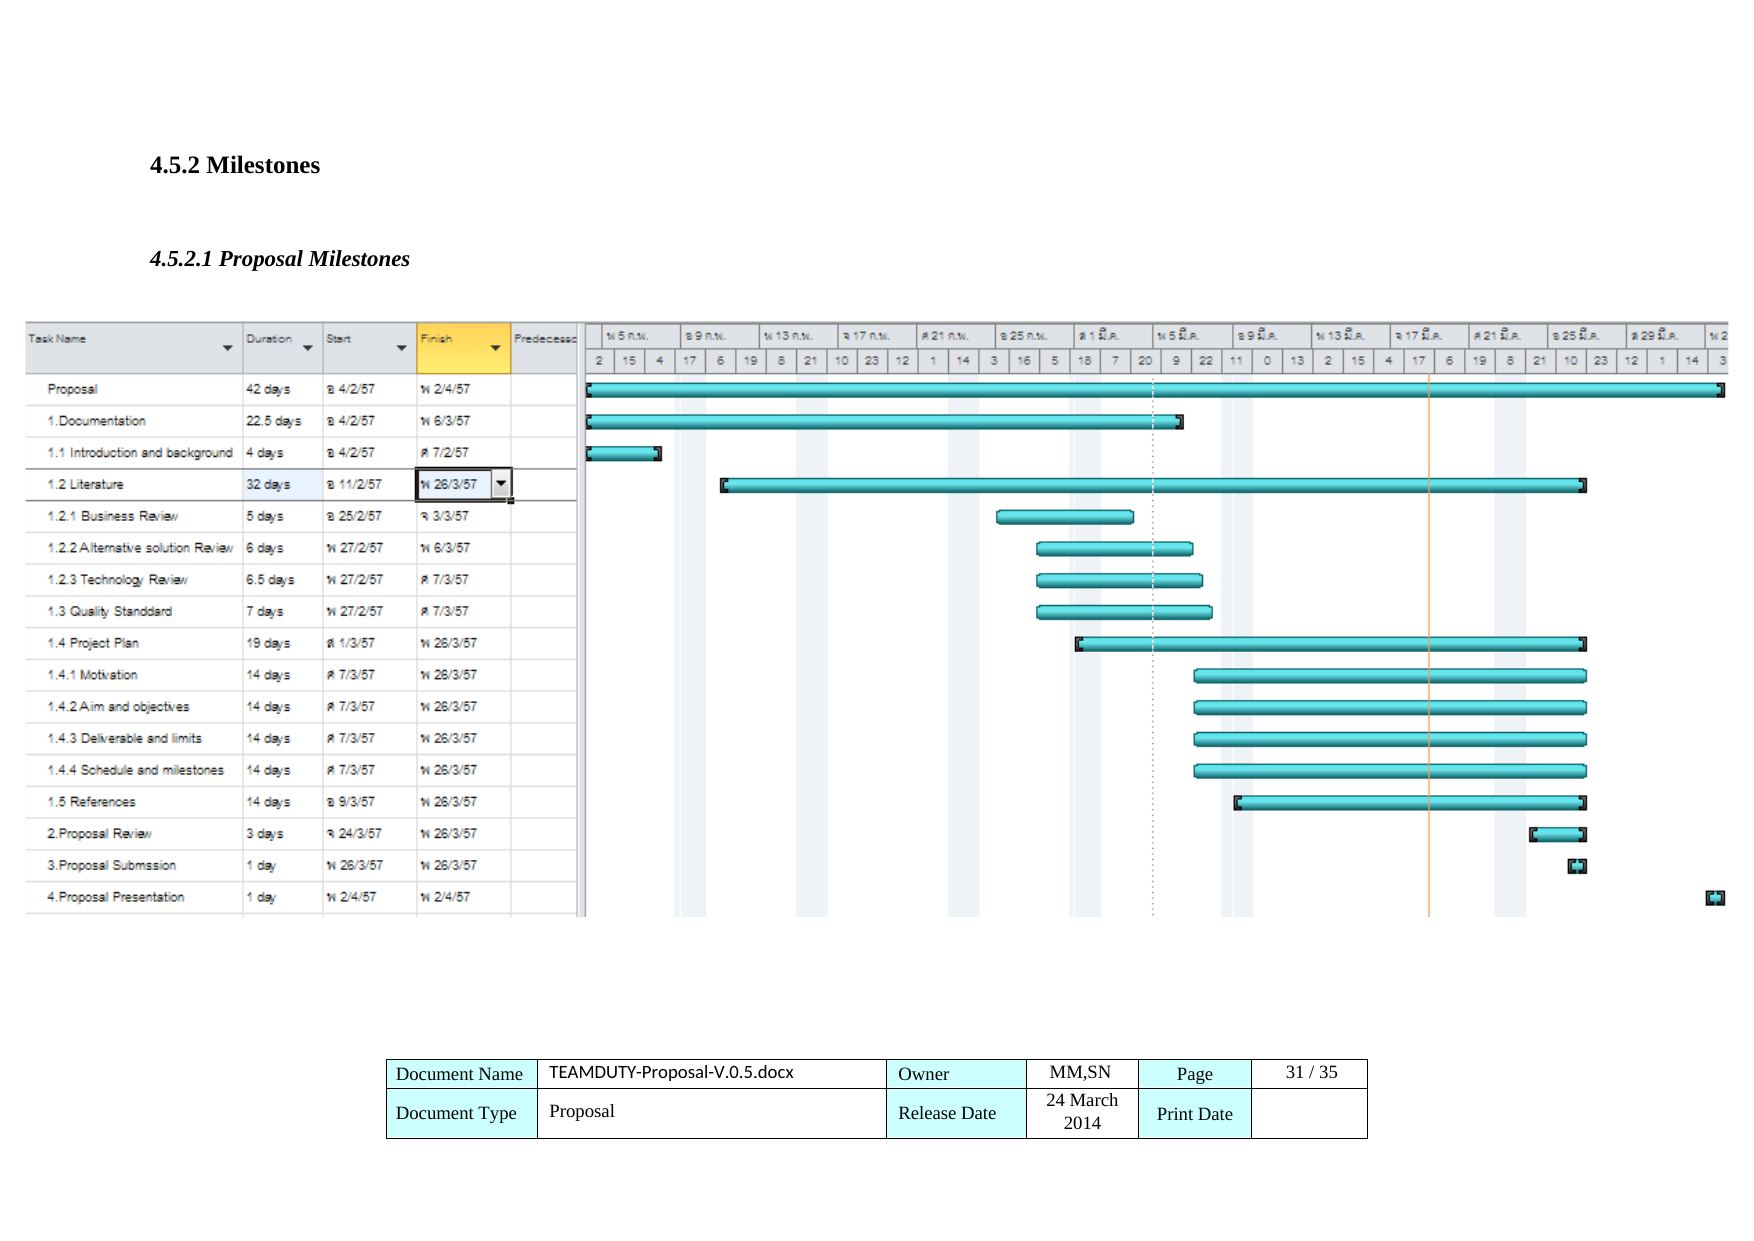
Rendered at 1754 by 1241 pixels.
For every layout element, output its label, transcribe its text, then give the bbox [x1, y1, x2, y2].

picture [25, 321, 1729, 917]
subtitle 4.5.2 Milestones [150, 150, 1604, 179]
text 4.5.2.1 Proposal Milestones [150, 244, 1604, 271]
